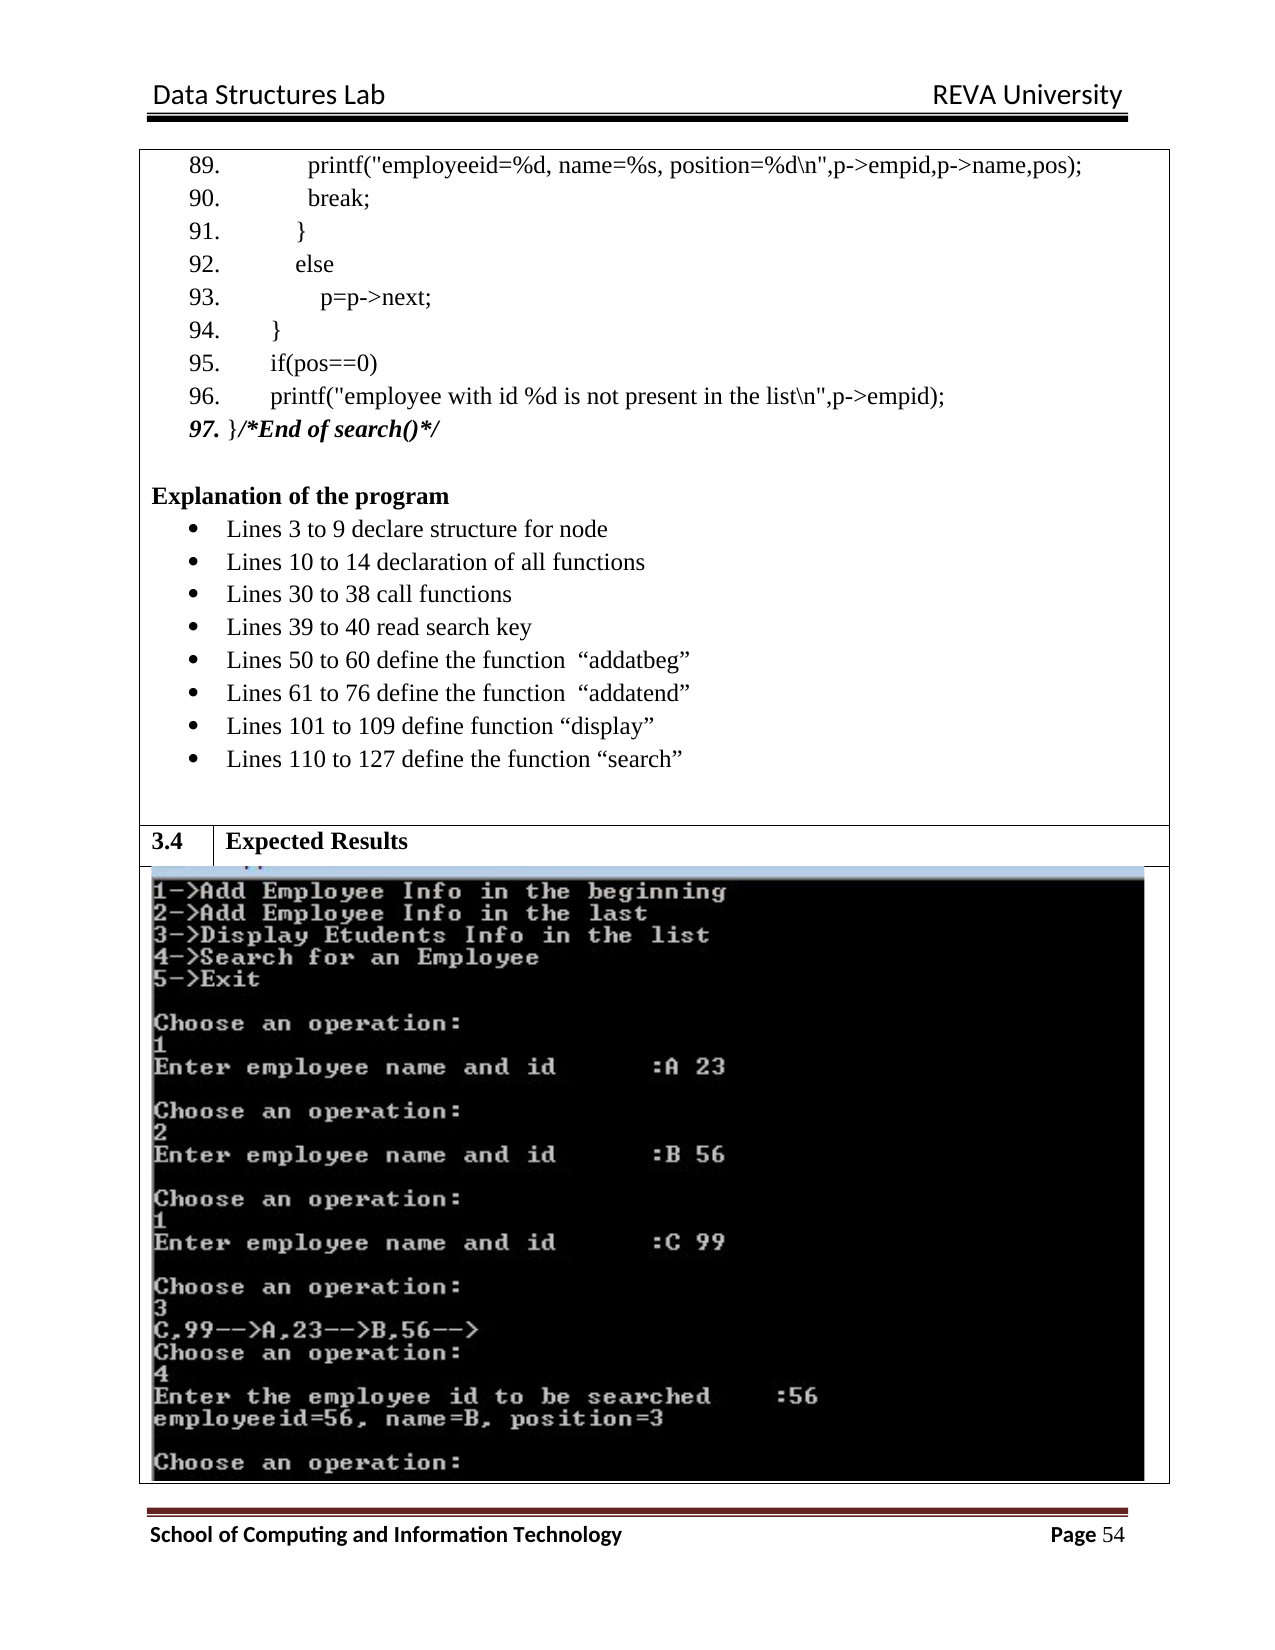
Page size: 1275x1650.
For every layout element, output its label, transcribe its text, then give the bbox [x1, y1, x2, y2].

table_cell 3.4 [140, 826, 213, 866]
picture [151, 866, 1145, 1481]
table_header printf("employeeid=%d, name=%s, position=%d\n",p->empid,p->name,pos); break; 91. } else p=p->next; 94. } if(pos==0) printf("employee with id %d is not present in the list\n",p->empid); }/*End of search()*/ Explanation of the program Lines 3 to 9 declare structure for node Lines 10 to 14 declaration of all functions Lines 30 to 38 call functions Lines 39 to 40 read search key Lines 50 to 60 define the function “addatbeg” Lines 61 to 76 define the function “addatend” Lines 101 to 109 define function “display” Lines 110 to 127 define the function “search” [140, 150, 1169, 825]
table_cell Expected Results [214, 826, 1169, 866]
table_cell [140, 867, 1169, 1483]
